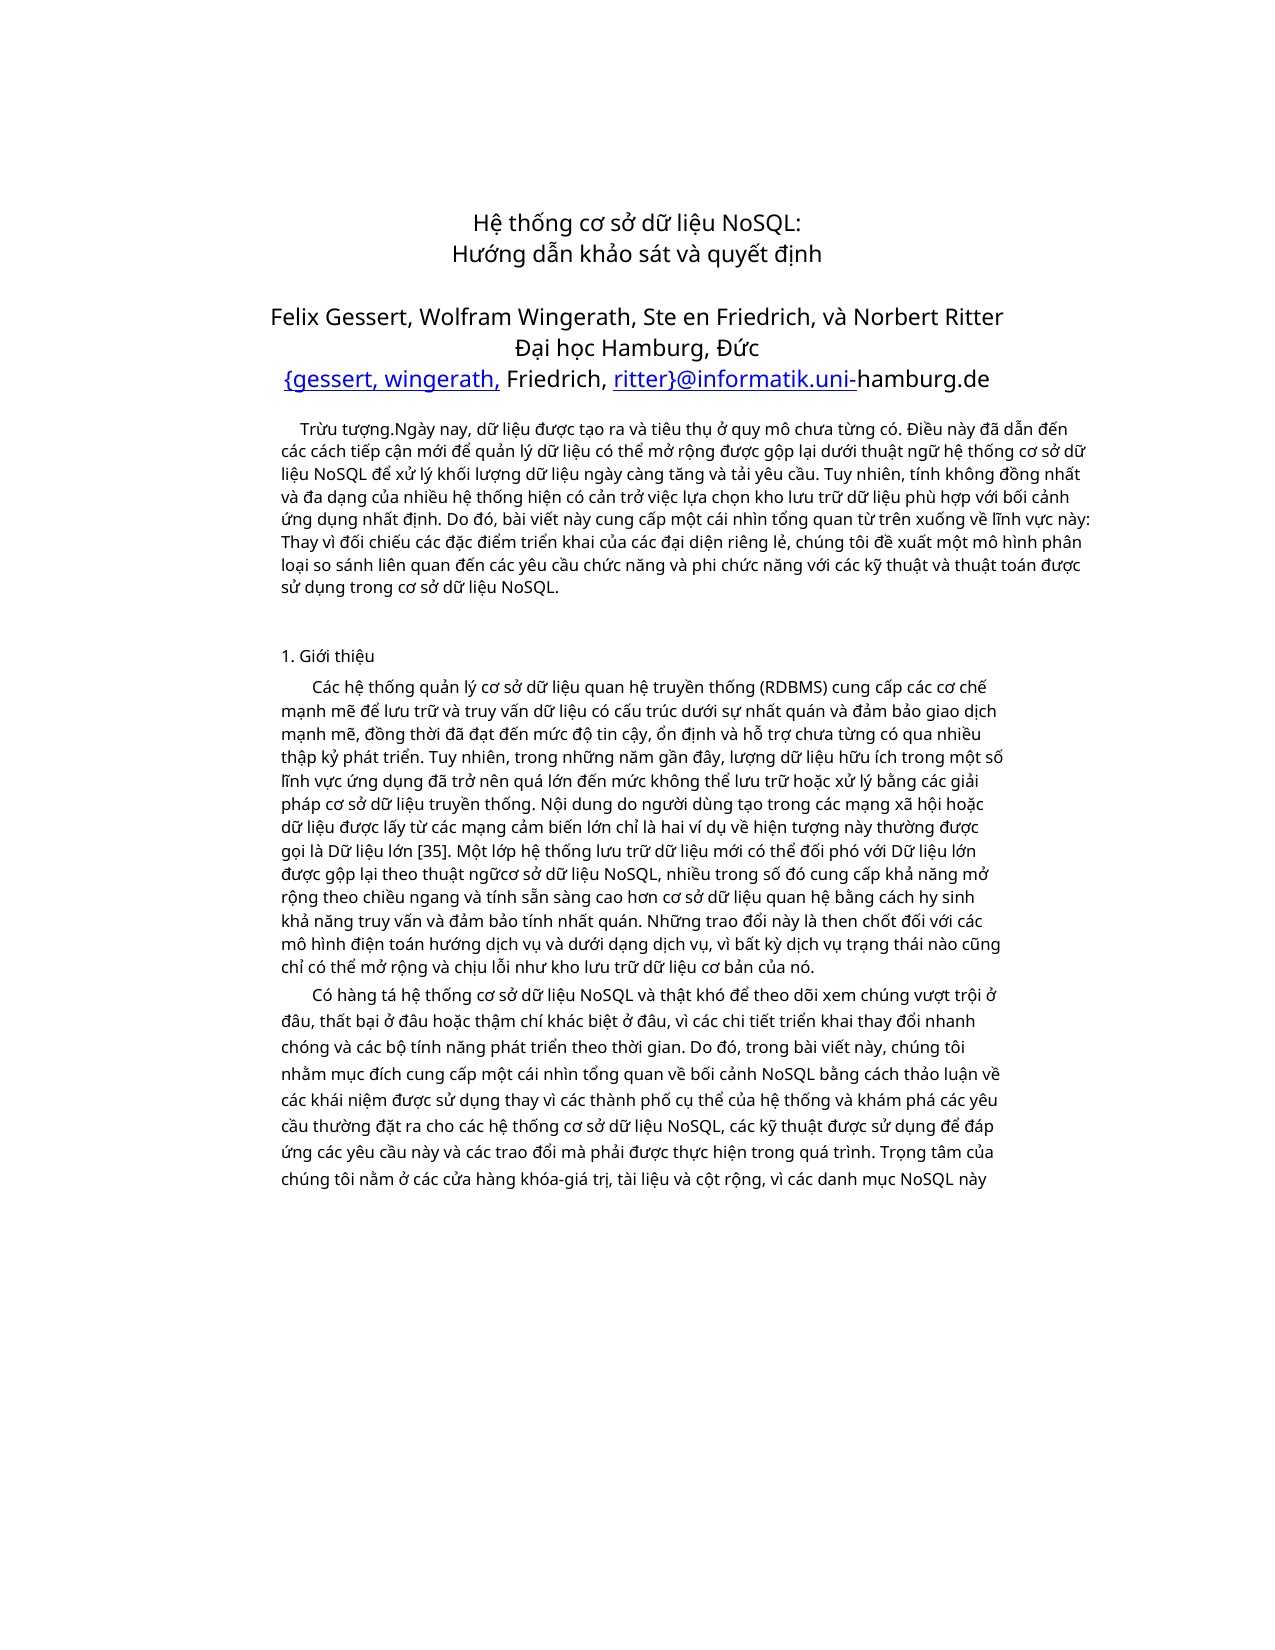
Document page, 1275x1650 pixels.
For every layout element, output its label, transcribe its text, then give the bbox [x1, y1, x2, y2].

text Hướng dẫn khảo sát và quyết định [178, 238, 1096, 269]
text Trừu tượng.Ngày nay, dữ liệu được tạo ra và tiêu thụ ở quy mô chưa từng có. Điều này đã dẫn đến các cách tiếp cận mới để quản lý dữ liệu có thể mở rộng được gộp lại dưới thuật ngữ hệ thống cơ sở dữ liệu NoSQL để xử lý khối lượng dữ liệu ngày càng tăng và tải yêu cầu. Tuy nhiên, tính không đồng nhất và đa dạng của nhiều hệ thống hiện có cản trở việc lựa chọn kho lưu trữ dữ liệu phù hợp với bối cảnh ứng dụng nhất định. Do đó, bài viết này cung cấp một cái nhìn tổng quan từ trên xuống về lĩnh vực này: Thay vì đối chiếu các đặc điểm triển khai của các đại diện riêng lẻ, chúng tôi đề xuất một mô hình phân loại so sánh liên quan đến các yêu cầu chức năng và phi chức năng với các kỹ thuật và thuật toán được sử dụng trong cơ sở dữ liệu NoSQL. [281, 417, 1096, 599]
text {gessert, wingerath, Friedrich, ritter}@informatik.uni-hamburg.de [178, 363, 1096, 394]
text Felix Gessert, Wolfram Wingerath, Ste en Friedrich, và Norbert Ritter [178, 301, 1096, 332]
text Hệ thống cơ sở dữ liệu NoSQL: [178, 207, 1096, 238]
text Có hàng tá hệ thống cơ sở dữ liệu NoSQL và thật khó để theo dõi xem chúng vượt trội ở đâu, thất bại ở đâu hoặc thậm chí khác biệt ở đâu, vì các chi tiết triển khai thay đổi nhanh chóng và các bộ tính năng phát triển theo thời gian. Do đó, trong bài viết này, chúng tôi nhằm mục đích cung cấp một cái nhìn tổng quan về bối cảnh NoSQL bằng cách thảo luận về các khái niệm được sử dụng thay vì các thành phố cụ thể của hệ thống và khám phá các yêu cầu thường đặt ra cho các hệ thống cơ sở dữ liệu NoSQL, các kỹ thuật được sử dụng để đáp ứng các yêu cầu này và các trao đổi mà phải được thực hiện trong quá trình. Trọng tâm của chúng tôi nằm ở các cửa hàng khóa-giá trị, tài liệu và cột rộng, vì các danh mục NoSQL này [281, 983, 1004, 1190]
subtitle 1. Giới thiệu [281, 645, 1096, 667]
text Đại học Hamburg, Đức [178, 332, 1096, 363]
text Các hệ thống quản lý cơ sở dữ liệu quan hệ truyền thống (RDBMS) cung cấp các cơ chế mạnh mẽ để lưu trữ và truy vấn dữ liệu có cấu trúc dưới sự nhất quán và đảm bảo giao dịch mạnh mẽ, đồng thời đã đạt đến mức độ tin cậy, ổn định và hỗ trợ chưa từng có qua nhiều thập kỷ phát triển. Tuy nhiên, trong những năm gần đây, lượng dữ liệu hữu ích trong một số lĩnh vực ứng dụng đã trở nên quá lớn đến mức không thể lưu trữ hoặc xử lý bằng các giải pháp cơ sở dữ liệu truyền thống. Nội dung do người dùng tạo trong các mạng xã hội hoặc dữ liệu được lấy từ các mạng cảm biến lớn chỉ là hai ví dụ về hiện tượng này thường được gọi là Dữ liệu lớn [35]. Một lớp hệ thống lưu trữ dữ liệu mới có thể đối phó với Dữ liệu lớn được gộp lại theo thuật ngữcơ sở dữ liệu NoSQL, nhiều trong số đó cung cấp khả năng mở rộng theo chiều ngang và tính sẵn sàng cao hơn cơ sở dữ liệu quan hệ bằng cách hy sinh khả năng truy vấn và đảm bảo tính nhất quán. Những trao đổi này là then chốt đối với các mô hình điện toán hướng dịch vụ và dưới dạng dịch vụ, vì bất kỳ dịch vụ trạng thái nào cũng chỉ có thể mở rộng và chịu lỗi như kho lưu trữ dữ liệu cơ bản của nó. [281, 676, 1006, 979]
